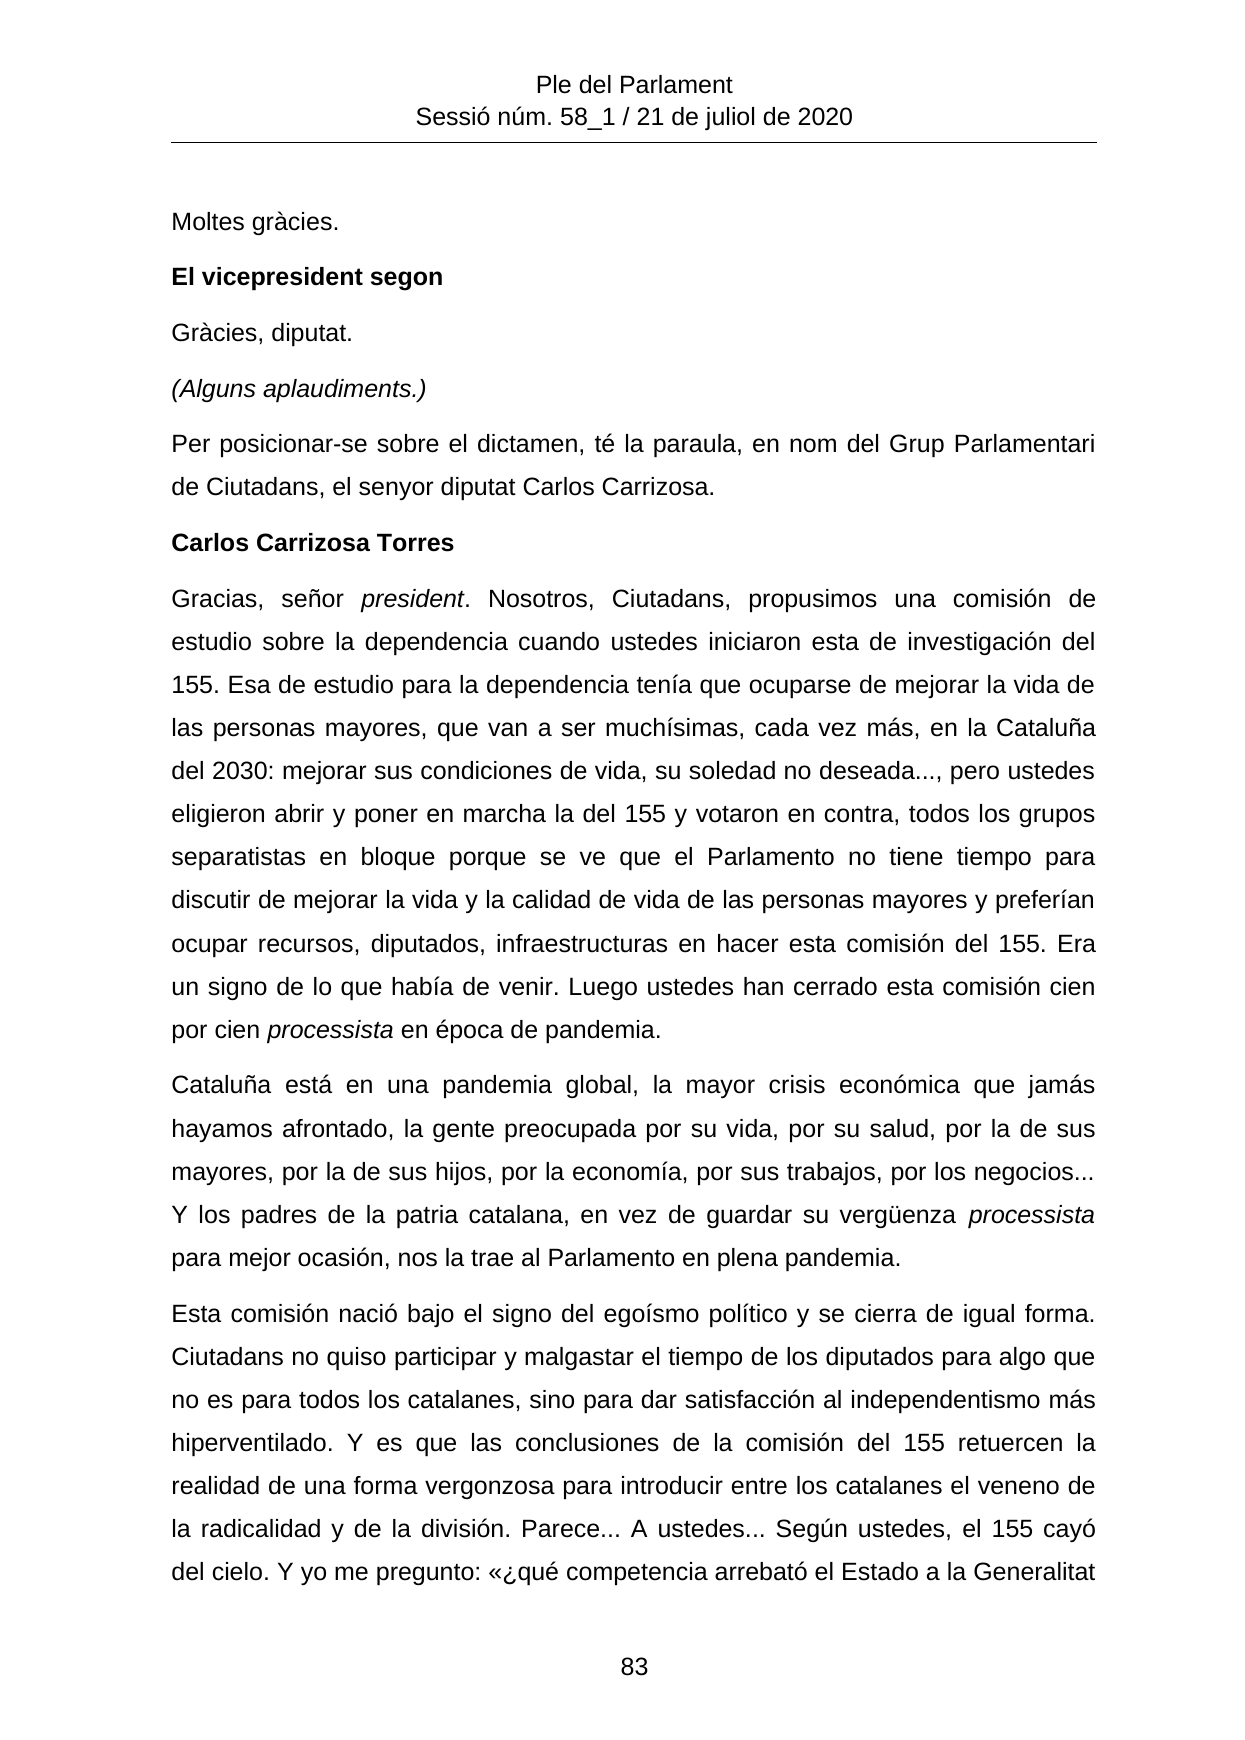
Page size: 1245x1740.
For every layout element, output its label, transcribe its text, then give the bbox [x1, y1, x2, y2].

text El vicepresident segon [171, 262, 1097, 291]
text Gracias, señor president. Nosotros, Ciutadans, propusimos una comisión de estudio sobre la dependencia cuando ustedes iniciaron esta de investigación del 155. Esa de estudio para la dependencia tenía que ocuparse de mejorar la vida de las personas mayores, que van a ser muchísimas, cada vez más, en la Cataluña del 2030: mejorar sus condiciones de vida, su soledad no deseada..., pero ustedes eligieron abrir y poner en marcha la del 155 y votaron en contra, todos los grupos separatistas en bloque porque se ve que el Parlamento no tiene tiempo para discutir de mejorar la vida y la calidad de vida de las personas mayores y preferían ocupar recursos, diputados, infraestructuras en hacer esta comisión del 155. Era un signo de lo que había de venir. Luego ustedes han cerrado esta comisión cien por cien processista en época de pandemia. [171, 584, 1097, 1044]
text Carlos Carrizosa Torres [171, 528, 1097, 557]
text Cataluña está en una pandemia global, la mayor crisis económica que jamás hayamos afrontado, la gente preocupada por su vida, por su salud, por la de sus mayores, por la de sus hijos, por la economía, por sus trabajos, por los negocios... Y los padres de la patria catalana, en vez de guardar su vergüenza processista para mejor ocasión, nos la trae al Parlamento en plena pandemia. [171, 1071, 1097, 1272]
text Gràcies, diputat. [171, 318, 1097, 347]
text Moltes gràcies. [171, 207, 1097, 236]
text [171, 1299, 1097, 1586]
text Per posicionar-se sobre el dictamen, té la paraula, en nom del Grup Parlamentari de Ciutadans, el senyor diputat Carlos Carrizosa. [171, 429, 1097, 501]
text (Alguns aplaudiments.) [171, 374, 1097, 402]
